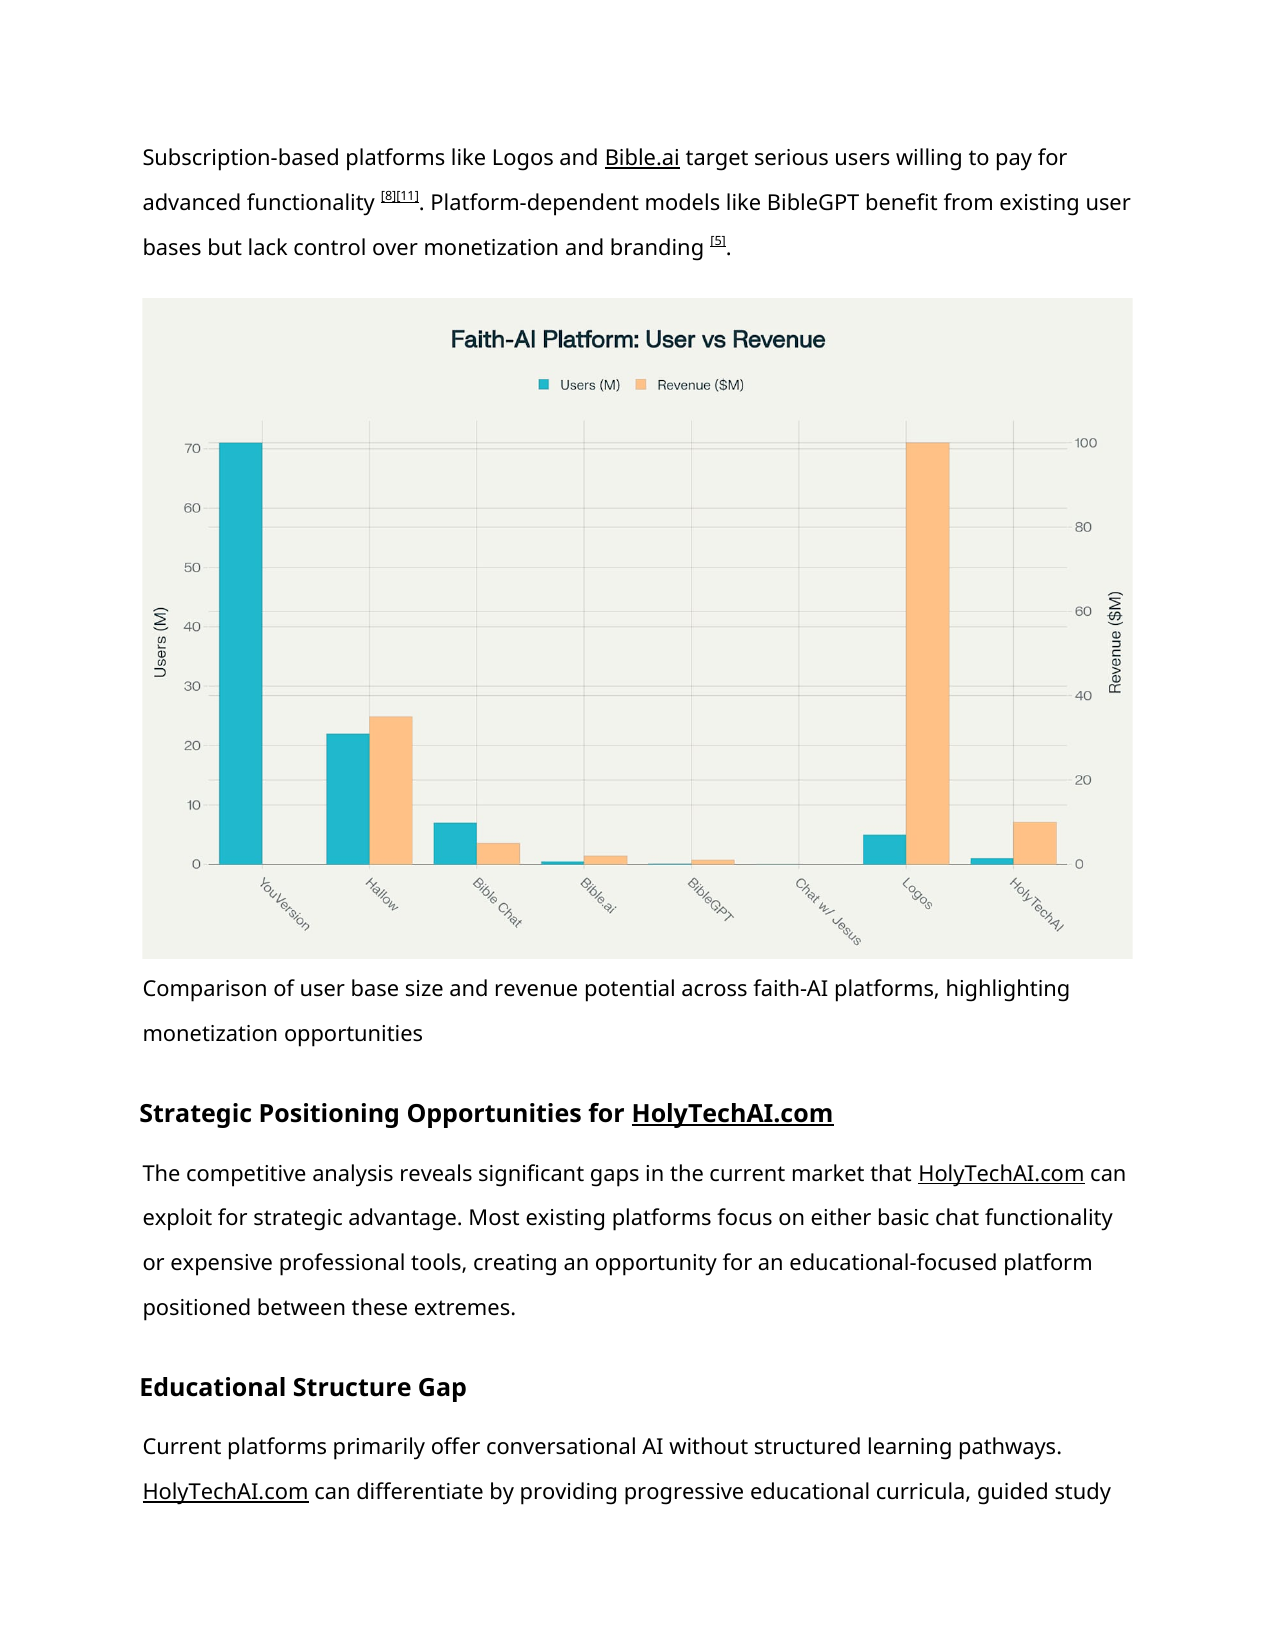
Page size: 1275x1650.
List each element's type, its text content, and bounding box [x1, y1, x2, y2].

picture [142, 298, 1133, 959]
text Subscription-based platforms like Logos and Bible.ai target serious users willing to pay for advanced functionality [8][11]. Platform-dependent models like BibleGPT benefit from existing user bases but lack control over monetization and branding [5]. [142, 142, 1133, 261]
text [142, 1431, 1133, 1506]
text Strategic Positioning Opportunities for HolyTechAI.com [139, 1096, 1133, 1130]
text Comparison of user base size and revenue potential across faith-AI platforms, highlighting monetization opportunities [142, 973, 1133, 1048]
text The competitive analysis reveals significant gaps in the current market that HolyTechAI.com can exploit for strategic advantage. Most existing platforms focus on either basic chat functionality or expensive professional tools, creating an opportunity for an educational-focused platform positioned between these extremes. [142, 1158, 1133, 1321]
text Educational Structure Gap [139, 1369, 1133, 1403]
